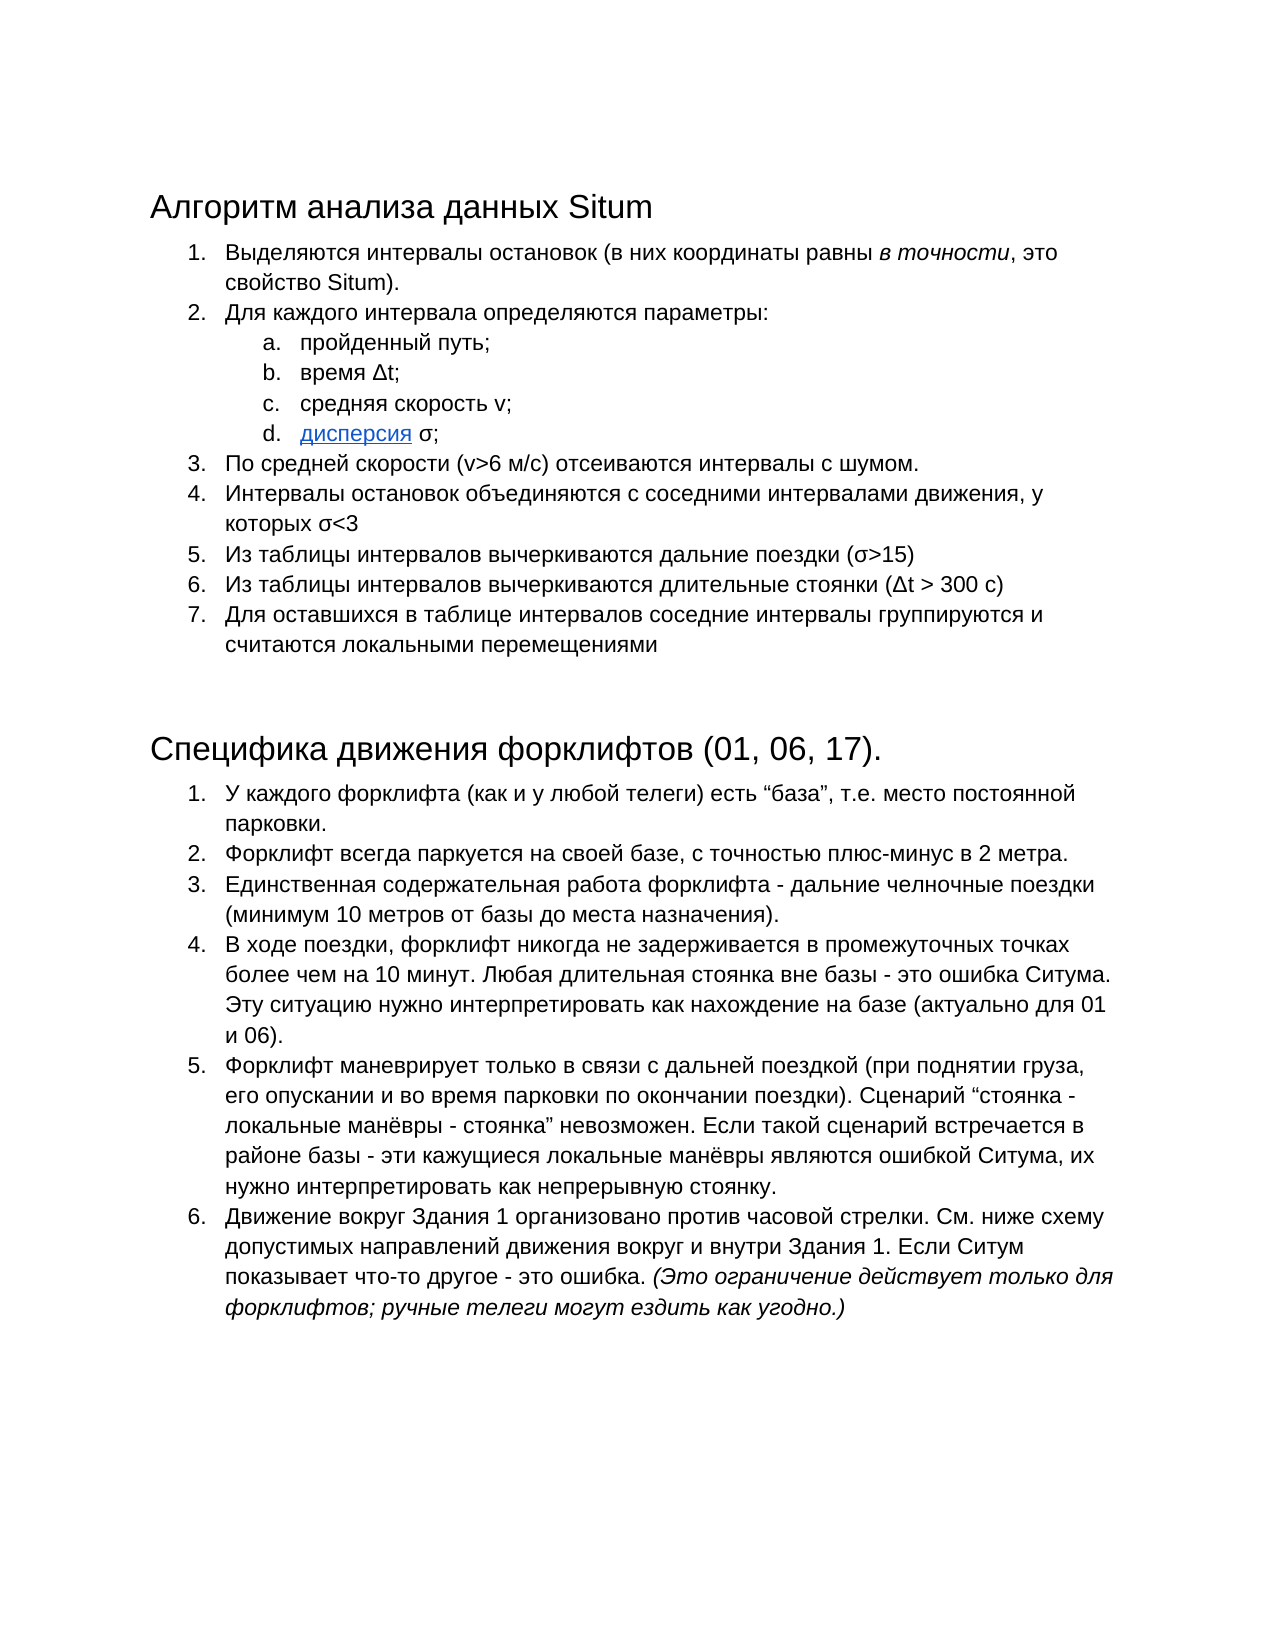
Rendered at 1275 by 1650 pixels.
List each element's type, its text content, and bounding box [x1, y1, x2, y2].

list По средней скорости (v>6 м/с) отсеиваются интервалы с шумом. [187, 450, 1125, 476]
list пройденный путь; [262, 329, 1125, 355]
list Интервалы остановок объединяются с соседними интервалами движения, у которых σ<3 [187, 480, 1125, 537]
list Для каждого интервала определяются параметры: [187, 299, 1125, 325]
list дисперсия σ; [262, 420, 1125, 446]
list У каждого форклифта (как и у любой телеги) есть “база”, т.е. место постоянной парковки. [187, 780, 1125, 837]
list средняя скорость v; [262, 389, 1125, 416]
list Единственная содержательная работа форклифта - дальние челночные поездки (минимум 10 метров от базы до места назначения). [187, 871, 1125, 927]
subtitle Алгоритм анализа данных Situm [150, 187, 1125, 226]
list Из таблицы интервалов вычеркиваются длительные стоянки (Δt > 300 c) [187, 571, 1125, 597]
list время Δt; [262, 359, 1125, 386]
list Из таблицы интервалов вычеркиваются дальние поездки (σ>15) [187, 541, 1125, 567]
list Для оставшихся в таблице интервалов соседние интервалы группируются и считаются локальными перемещениями [187, 601, 1125, 657]
list Форклифт всегда паркуется на своей базе, с точностью плюс-минус в 2 метра. [187, 840, 1125, 867]
list Выделяются интервалы остановок (в них координаты равны в точности, это свойство Situm). [187, 238, 1125, 295]
subtitle Специфика движения форклифтов (01, 06, 17). [150, 729, 1125, 767]
list Движение вокруг Здания 1 организовано против часовой стрелки. См. ниже схему допустимых направлений движения вокруг и внутри Здания 1. Если Ситум показывает что-то другое - это ошибка. (Это ограничение действует только для форклифтов; ручные телеги могут ездить как угодно.) [187, 1203, 1125, 1320]
list Форклифт маневрирует только в связи с дальней поездкой (при поднятии груза, его опускании и во время парковки по окончании поездки). Сценарий “стоянка - локальные манёвры - стоянка” невозможен. Если такой сценарий встречается в районе базы - эти кажущиеся локальные манёвры являются ошибкой Ситума, их нужно интерпретировать как непрерывную стоянку. [187, 1052, 1125, 1199]
list В ходе поездки, форклифт никогда не задерживается в промежуточных точках более чем на 10 минут. Любая длительная стоянка вне базы - это ошибка Ситума. Эту ситуацию нужно интерпретировать как нахождение на базе (актуально для 01 и 06). [187, 931, 1125, 1048]
